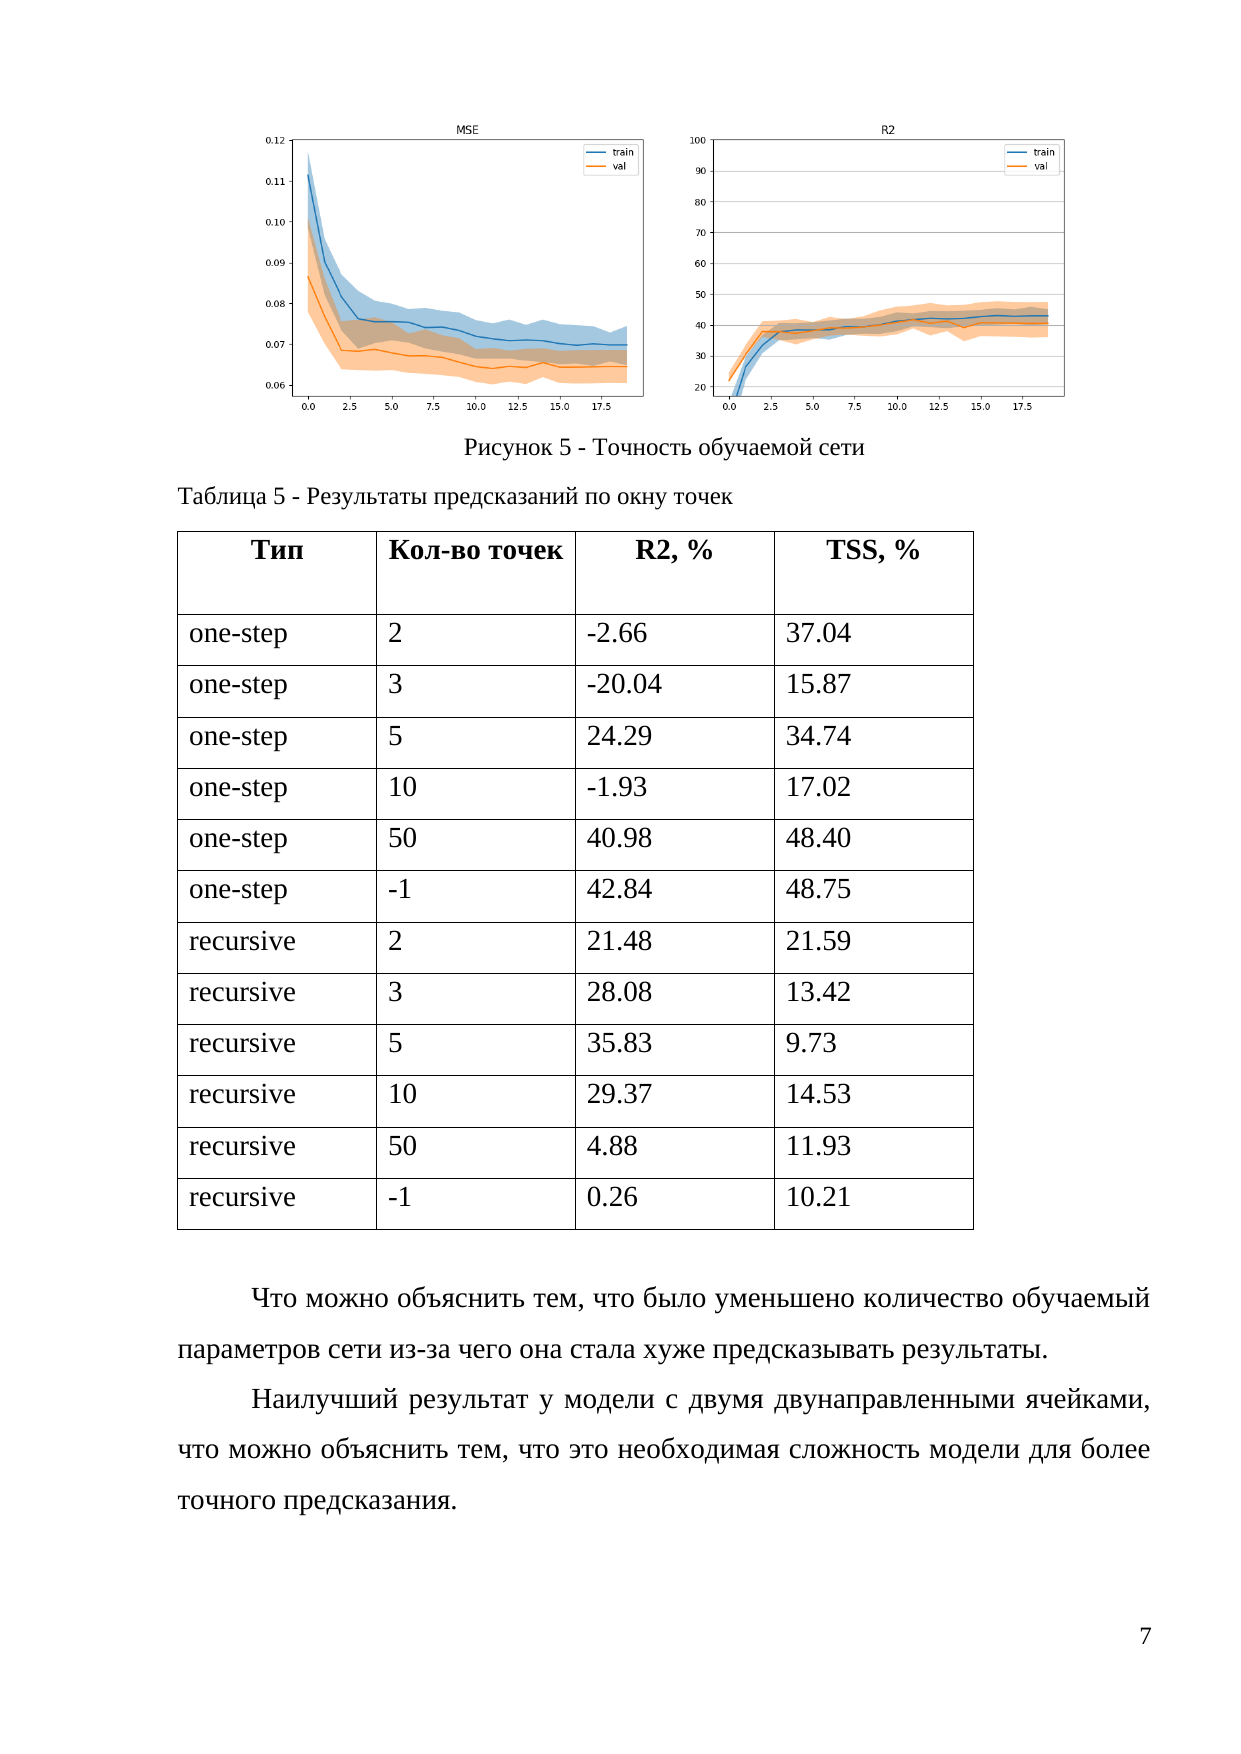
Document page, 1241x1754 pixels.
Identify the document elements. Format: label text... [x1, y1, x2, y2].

table_cell 10 [377, 1076, 575, 1127]
picture [258, 118, 1070, 418]
table_cell 37.04 [775, 615, 973, 665]
table_cell recursive [178, 1179, 376, 1229]
table_cell 21.59 [775, 923, 973, 973]
table_cell 5 [377, 1025, 575, 1075]
table_cell 28.08 [576, 974, 774, 1024]
table_cell 48.75 [775, 871, 973, 922]
table_cell recursive [178, 1025, 376, 1075]
table_cell recursive [178, 1076, 376, 1127]
table_header Кол-во точек [377, 532, 575, 614]
table_cell recursive [178, 923, 376, 973]
table_cell recursive [178, 1128, 376, 1178]
table_cell 9.73 [775, 1025, 973, 1075]
table_cell -1 [377, 1179, 575, 1229]
table_header TSS, % [775, 532, 973, 614]
table_cell 29.37 [576, 1076, 774, 1127]
table_cell 17.02 [775, 769, 973, 819]
table_cell 3 [377, 974, 575, 1024]
table_cell -1.93 [576, 769, 774, 819]
table_cell one-step [178, 769, 376, 819]
table_cell 34.74 [775, 718, 973, 768]
table_cell 50 [377, 820, 575, 870]
table_cell 4.88 [576, 1128, 774, 1178]
table_cell 40.98 [576, 820, 774, 870]
table_cell one-step [178, 820, 376, 870]
table_cell -20.04 [576, 666, 774, 717]
table_cell one-step [178, 871, 376, 922]
table_cell 2 [377, 923, 575, 973]
table_cell -2.66 [576, 615, 774, 665]
table_cell 42.84 [576, 871, 774, 922]
table_cell 13.42 [775, 974, 973, 1024]
table_cell 14.53 [775, 1076, 973, 1127]
table_cell -1 [377, 871, 575, 922]
table_header R2, % [576, 532, 774, 614]
table_cell 50 [377, 1128, 575, 1178]
table_cell one-step [178, 615, 376, 665]
table_cell 11.93 [775, 1128, 973, 1178]
text Что можно объяснить тем, что было уменьшено количество обучаемый параметров сети из-за чего она стала хуже предсказывать результаты. [177, 1281, 1152, 1364]
table_cell 5 [377, 718, 575, 768]
text Наилучший результат у модели с двумя двунаправленными ячейками, что можно объяснить тем, что это необходимая сложность модели для более точного предсказания. [177, 1381, 1152, 1515]
table_cell 2 [377, 615, 575, 665]
table_cell 24.29 [576, 718, 774, 768]
table_cell 3 [377, 666, 575, 717]
table_cell 48.40 [775, 820, 973, 870]
table_cell 10.21 [775, 1179, 973, 1229]
table_cell 10 [377, 769, 575, 819]
table_cell 15.87 [775, 666, 973, 717]
table_cell 21.48 [576, 923, 774, 973]
table_header Тип [178, 532, 376, 614]
table_cell one-step [178, 718, 376, 768]
table_cell one-step [178, 666, 376, 717]
table_cell recursive [178, 974, 376, 1024]
table_cell 0.26 [576, 1179, 774, 1229]
table_cell 35.83 [576, 1025, 774, 1075]
